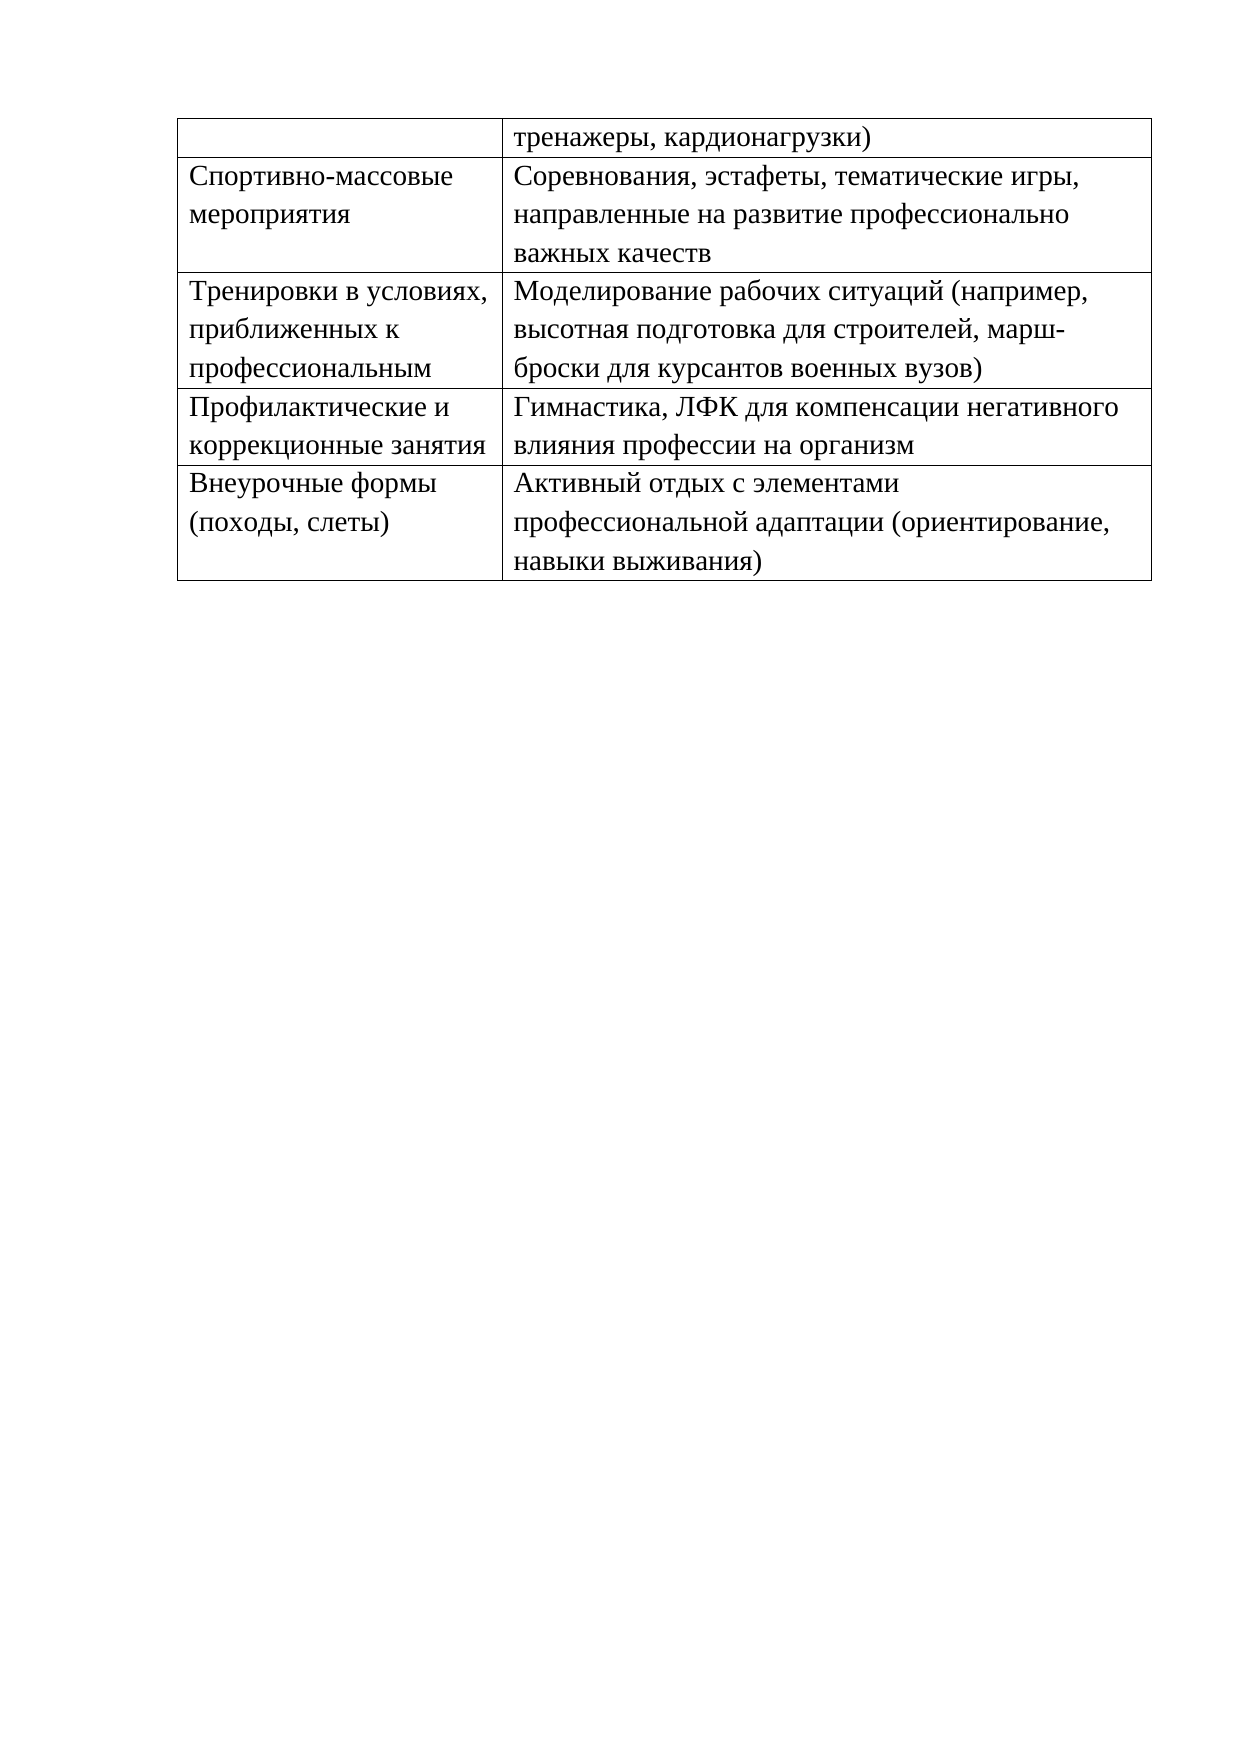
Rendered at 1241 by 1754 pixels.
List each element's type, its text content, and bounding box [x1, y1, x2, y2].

table_cell Активный отдых с элементами профессиональной адаптации (ориентирование, навыки выживания) [503, 466, 1151, 580]
table_cell Соревнования, эстафеты, тематические игры, направленные на развитие профессионально важных качеств [503, 158, 1151, 272]
table_cell Внеурочные формы (походы, слеты) [178, 466, 502, 580]
table_cell Моделирование рабочих ситуаций (например, высотная подготовка для строителей, марш-броски для курсантов военных вузов) [503, 273, 1151, 388]
table_cell Тренировки в условиях, приближенных к профессиональным [178, 273, 502, 388]
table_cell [178, 119, 502, 157]
table_cell Спортивно-массовые мероприятия [178, 158, 502, 272]
table_cell Профилактические и коррекционные занятия [178, 389, 502, 464]
table_cell Гимнастика, ЛФК для компенсации негативного влияния профессии на организм [503, 389, 1151, 464]
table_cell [503, 119, 1151, 157]
